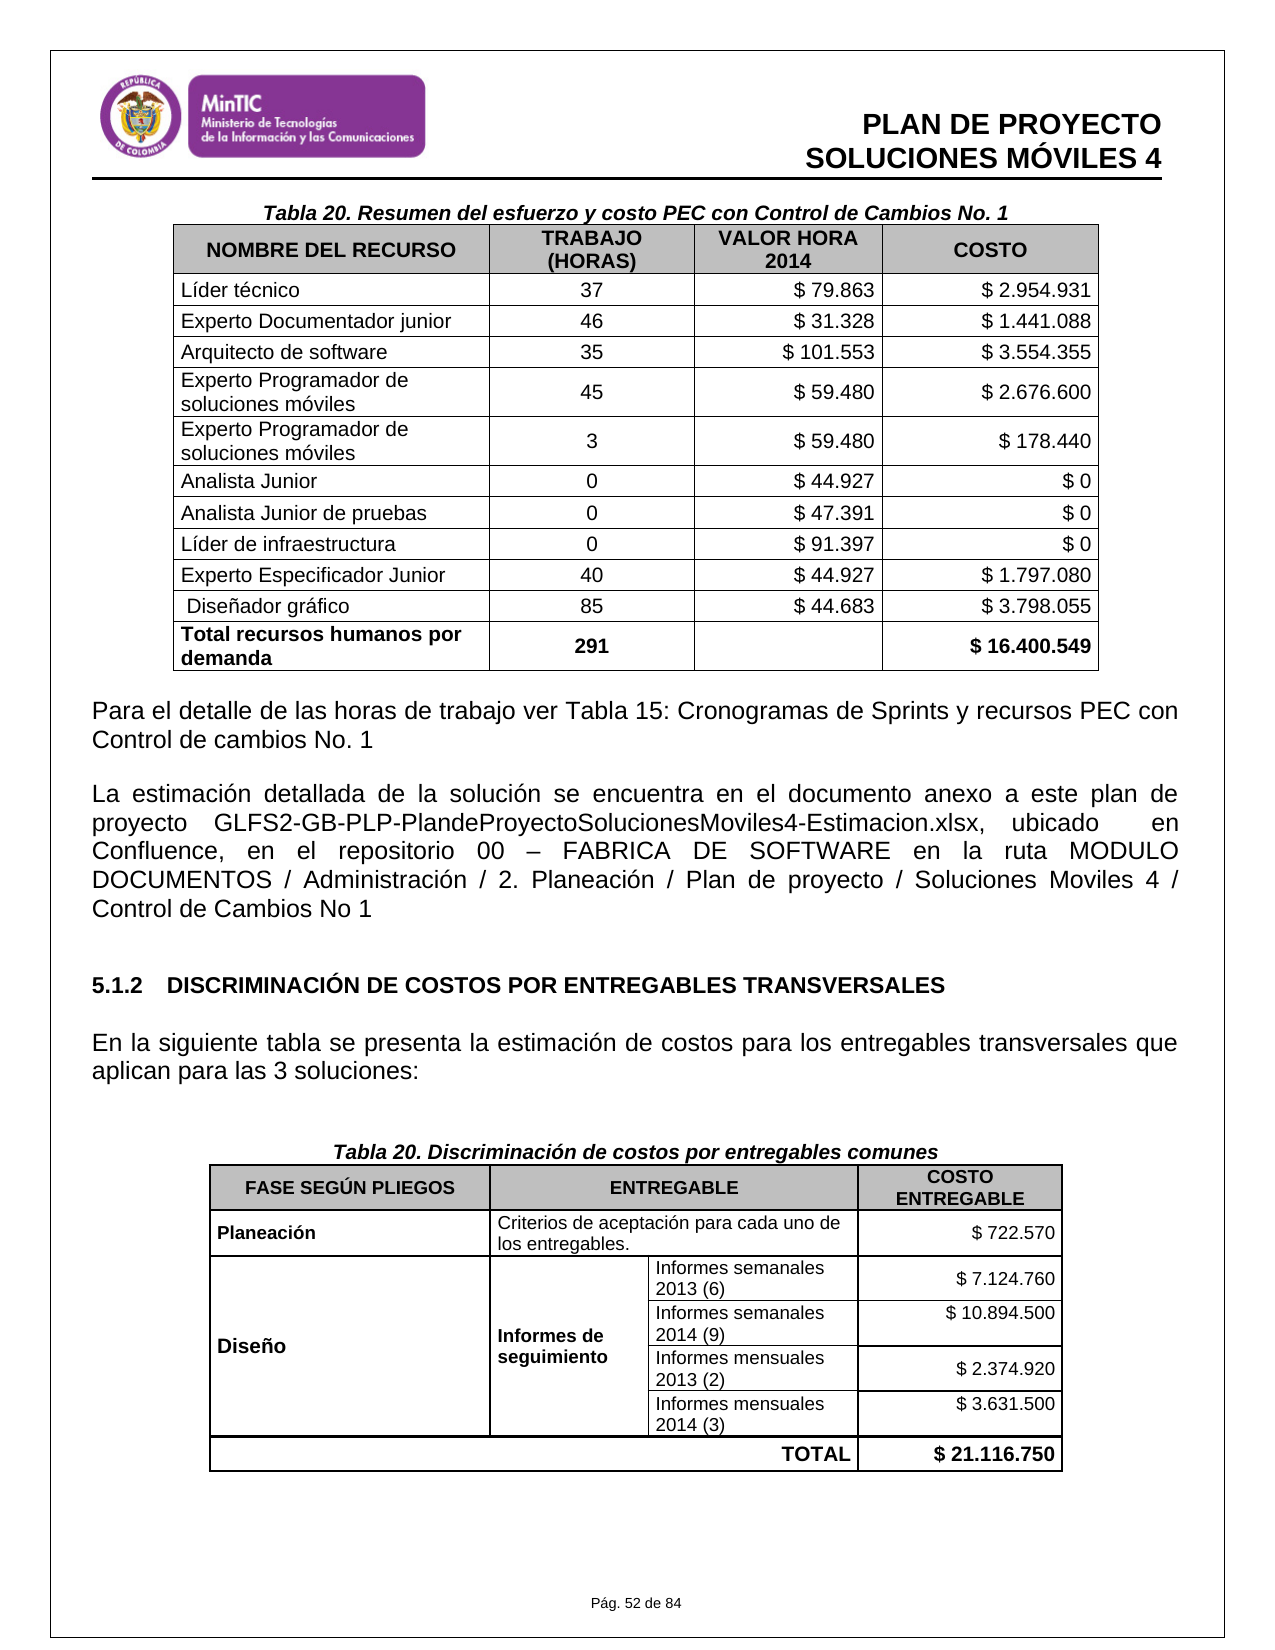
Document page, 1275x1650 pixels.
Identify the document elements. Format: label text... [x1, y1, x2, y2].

table_header COSTO [883, 225, 1098, 273]
table_cell [695, 622, 882, 670]
table_cell 3 [490, 417, 694, 465]
table_cell Informes semanales 2014 (9) [649, 1301, 857, 1345]
table_cell $ 178.440 [883, 417, 1098, 465]
table_cell Diseño [211, 1257, 489, 1435]
table_cell $ 2.954.931 [883, 274, 1098, 304]
text Tabla 20. Resumen del esfuerzo y costo PEC con Control de Cambios No. 1 [92, 200, 1180, 224]
text DISCRIMINACIÓN DE COSTOS POR ENTREGABLES TRANSVERSALES [92, 972, 1180, 999]
table_cell $ 47.391 [695, 497, 882, 527]
table_cell 35 [490, 337, 694, 367]
table_cell $ 3.631.500 [859, 1392, 1061, 1435]
table_cell $ 722.570 [859, 1211, 1061, 1254]
text Para el detalle de las horas de trabajo ver Tabla 15: Cronogramas de Sprints y recursos PEC con Control de cambios No. 1 [92, 696, 1180, 754]
table_cell 85 [490, 591, 694, 621]
table_cell Analista Junior de pruebas [174, 497, 489, 527]
table_cell $ 7.124.760 [859, 1257, 1061, 1300]
table_cell 291 [490, 622, 694, 670]
table_cell $ 44.683 [695, 591, 882, 621]
table_cell Experto Programador de soluciones móviles [174, 368, 489, 416]
table_cell 0 [490, 497, 694, 527]
table_cell Experto Programador de soluciones móviles [174, 417, 489, 465]
table_cell $ 0 [883, 497, 1098, 527]
table_cell 40 [490, 560, 694, 590]
table_cell $ 101.553 [695, 337, 882, 367]
table_cell Líder de infraestructura [174, 529, 489, 559]
table_cell Diseñador gráfico [174, 591, 489, 621]
table_cell Experto Documentador junior [174, 306, 489, 336]
text Tabla 20. Discriminación de costos por entregables comunes [92, 1140, 1180, 1164]
table_cell $ 2.676.600 [883, 368, 1098, 416]
table_header FASE SEGÚN PLIEGOS [211, 1166, 489, 1209]
table_header COSTO ENTREGABLE [859, 1166, 1061, 1209]
table_cell $ 1.797.080 [883, 560, 1098, 590]
table_cell Experto Especificador Junior [174, 560, 489, 590]
table_header NOMBRE DEL RECURSO [174, 225, 489, 273]
table_cell $ 10.894.500 [859, 1301, 1061, 1345]
table_cell $ 44.927 [695, 560, 882, 590]
table_cell 0 [490, 529, 694, 559]
text La estimación detallada de la solución se encuentra en el documento anexo a este plan de proyecto GLFS2-GB-PLP-PlandeProyectoSolucionesMoviles4-Estimacion.xlsx, ubicado en Confluence, en el repositorio 00 – FABRICA DE SOFTWARE en la ruta MODULO DOCUMENTOS / Administración / 2. Planeación / Plan de proyecto / Soluciones Moviles 4 / Control de Cambios No 1 [92, 779, 1180, 922]
picture [92, 69, 444, 162]
table_cell $ 3.798.055 [883, 591, 1098, 621]
table_cell Informes de seguimiento [491, 1257, 648, 1435]
table_cell $ 21.116.750 [859, 1438, 1061, 1470]
table_cell Informes mensuales 2013 (2) [649, 1346, 857, 1390]
table_header TRABAJO (HORAS) [490, 225, 694, 273]
table_cell Criterios de aceptación para cada uno de los entregables. [491, 1211, 857, 1254]
table_header VALOR HORA 2014 [695, 225, 882, 273]
table_cell Arquitecto de software [174, 337, 489, 367]
table_cell $ 59.480 [695, 417, 882, 465]
table_cell 46 [490, 306, 694, 336]
table_cell Analista Junior [174, 466, 489, 496]
table_cell TOTAL [211, 1438, 857, 1470]
table_cell $ 91.397 [695, 529, 882, 559]
table_cell Total recursos humanos por demanda [174, 622, 489, 670]
table_cell $ 3.554.355 [883, 337, 1098, 367]
table_cell Informes semanales 2013 (6) [649, 1257, 857, 1300]
table_cell $ 79.863 [695, 274, 882, 304]
table_cell 0 [490, 466, 694, 496]
text En la siguiente tabla se presenta la estimación de costos para los entregables transversales que aplican para las 3 soluciones: [92, 1028, 1180, 1085]
table_cell $ 16.400.549 [883, 622, 1098, 670]
table_cell $ 1.441.088 [883, 306, 1098, 336]
table_cell $ 59.480 [695, 368, 882, 416]
table_cell $ 2.374.920 [859, 1347, 1061, 1390]
table_header ENTREGABLE [491, 1166, 857, 1209]
table_cell $ 0 [883, 466, 1098, 496]
table_cell Planeación [211, 1211, 489, 1254]
table_cell 37 [490, 274, 694, 304]
table_cell Informes mensuales 2014 (3) [649, 1391, 857, 1435]
table_cell $ 44.927 [695, 466, 882, 496]
table_cell $ 0 [883, 529, 1098, 559]
table_cell $ 31.328 [695, 306, 882, 336]
table_cell Líder técnico [174, 274, 489, 304]
table_cell 45 [490, 368, 694, 416]
